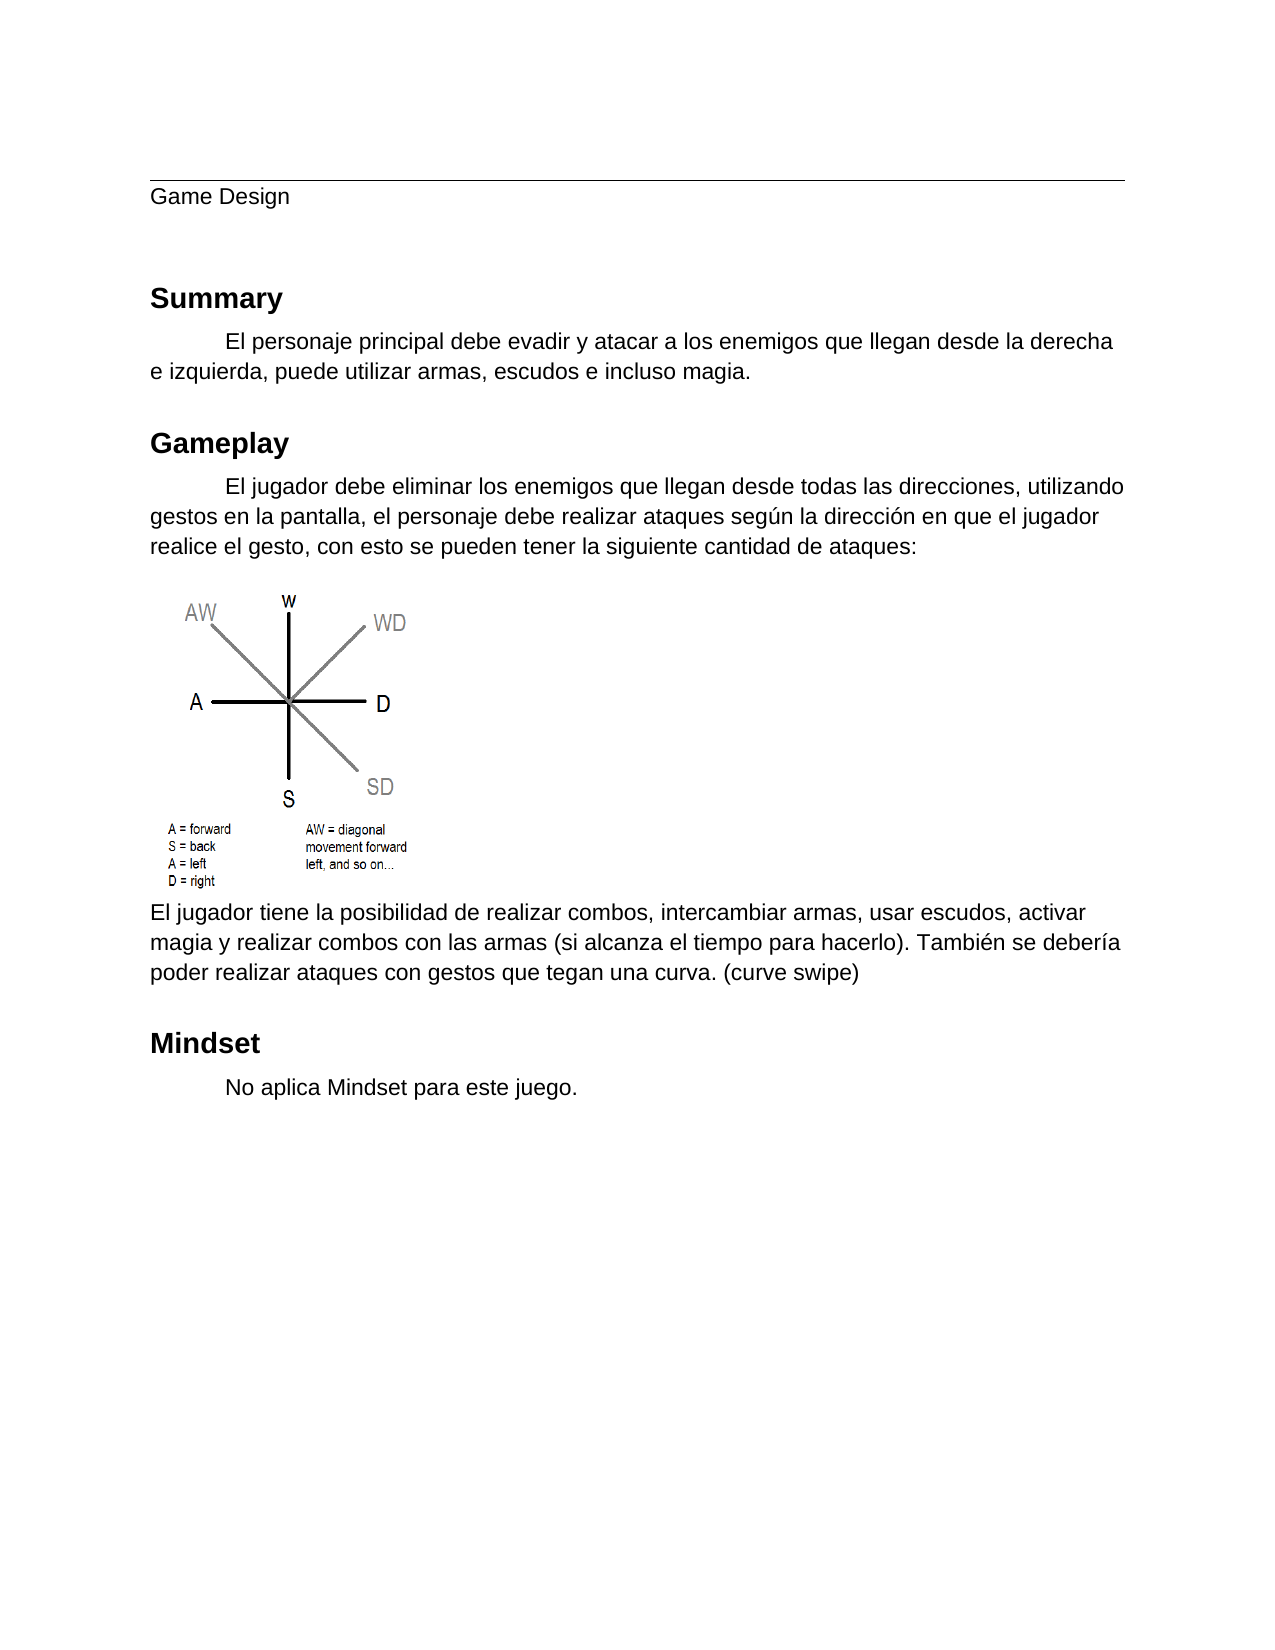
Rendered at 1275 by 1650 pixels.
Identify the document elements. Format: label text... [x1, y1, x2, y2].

subtitle Gameplay [150, 426, 1125, 459]
text No aplica Mindset para este juego. [150, 1073, 1125, 1100]
text Game Design [150, 181, 1125, 240]
subtitle Mindset [150, 1027, 1125, 1060]
text El jugador tiene la posibilidad de realizar combos, intercambiar armas, usar escudos, activar magia y realizar combos con las armas (si alcanza el tiempo para hacerlo). También se debería poder realizar ataques con gestos que tegan una curva. (curve swipe) [150, 898, 1125, 985]
text El personaje principal debe evadir y atacar a los enemigos que llegan desde la derecha e izquierda, puede utilizar armas, escudos e incluso magia. [150, 328, 1125, 385]
picture [150, 563, 427, 895]
text El jugador debe eliminar los enemigos que llegan desde todas las direcciones, utilizando gestos en la pantalla, el personaje debe realizar ataques según la dirección en que el jugador realice el gesto, con esto se pueden tener la siguiente cantidad de ataques: [150, 473, 1125, 560]
subtitle Summary [150, 281, 1125, 315]
